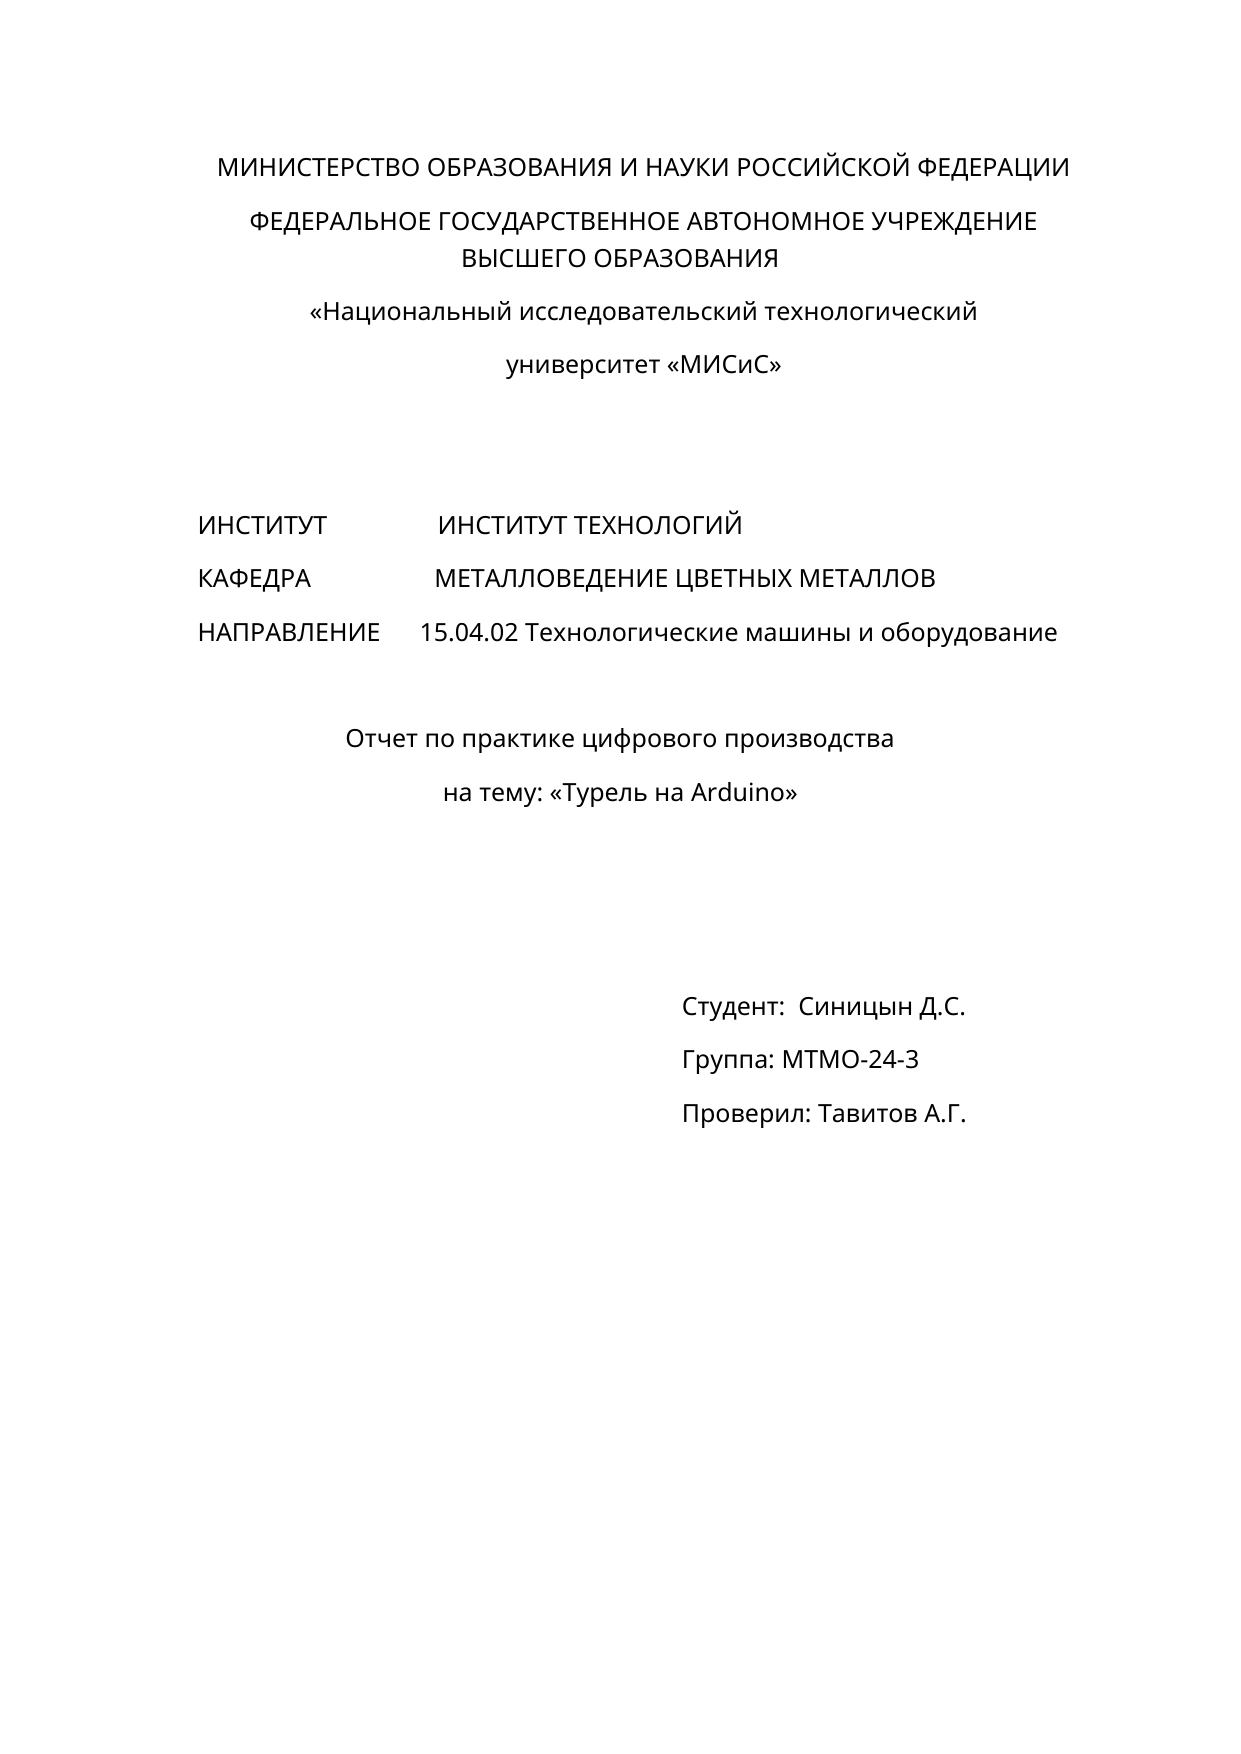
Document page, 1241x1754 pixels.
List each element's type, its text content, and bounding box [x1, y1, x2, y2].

text НАПРАВЛЕНИЕ 15.04.02 Технологические машины и оборудование [150, 614, 1090, 648]
text МИНИСТЕРСТВО ОБРАЗОВАНИЯ И НАУКИ РОССИЙСКОЙ ФЕДЕРАЦИИ [150, 150, 1090, 184]
text Студент: Синицын Д.С. [682, 988, 1105, 1022]
text ИНСТИТУТ ИНСТИТУТ ТЕХНОЛОГИЙ [150, 507, 1090, 541]
text «Национальный исследовательский технологический [150, 294, 1090, 328]
text Группа: МТМО-24-3 [682, 1042, 1105, 1076]
text Проверил: Тавитов А.Г. [682, 1095, 1105, 1129]
text ФЕДЕРАЛЬНОЕ ГОСУДАРСТВЕННОЕ АВТОНОМНОЕ УЧРЕЖДЕНИЕ ВЫСШЕГО ОБРАЗОВАНИЯ [150, 203, 1090, 274]
text Отчет по практике цифрового производства [150, 721, 1090, 755]
text КАФЕДРА МЕТАЛЛОВЕДЕНИЕ ЦВЕТНЫХ МЕТАЛЛОВ [150, 561, 1090, 595]
text университет «МИСиС» [150, 347, 1090, 381]
text на тему: «Турель на Arduino» [150, 774, 1090, 809]
